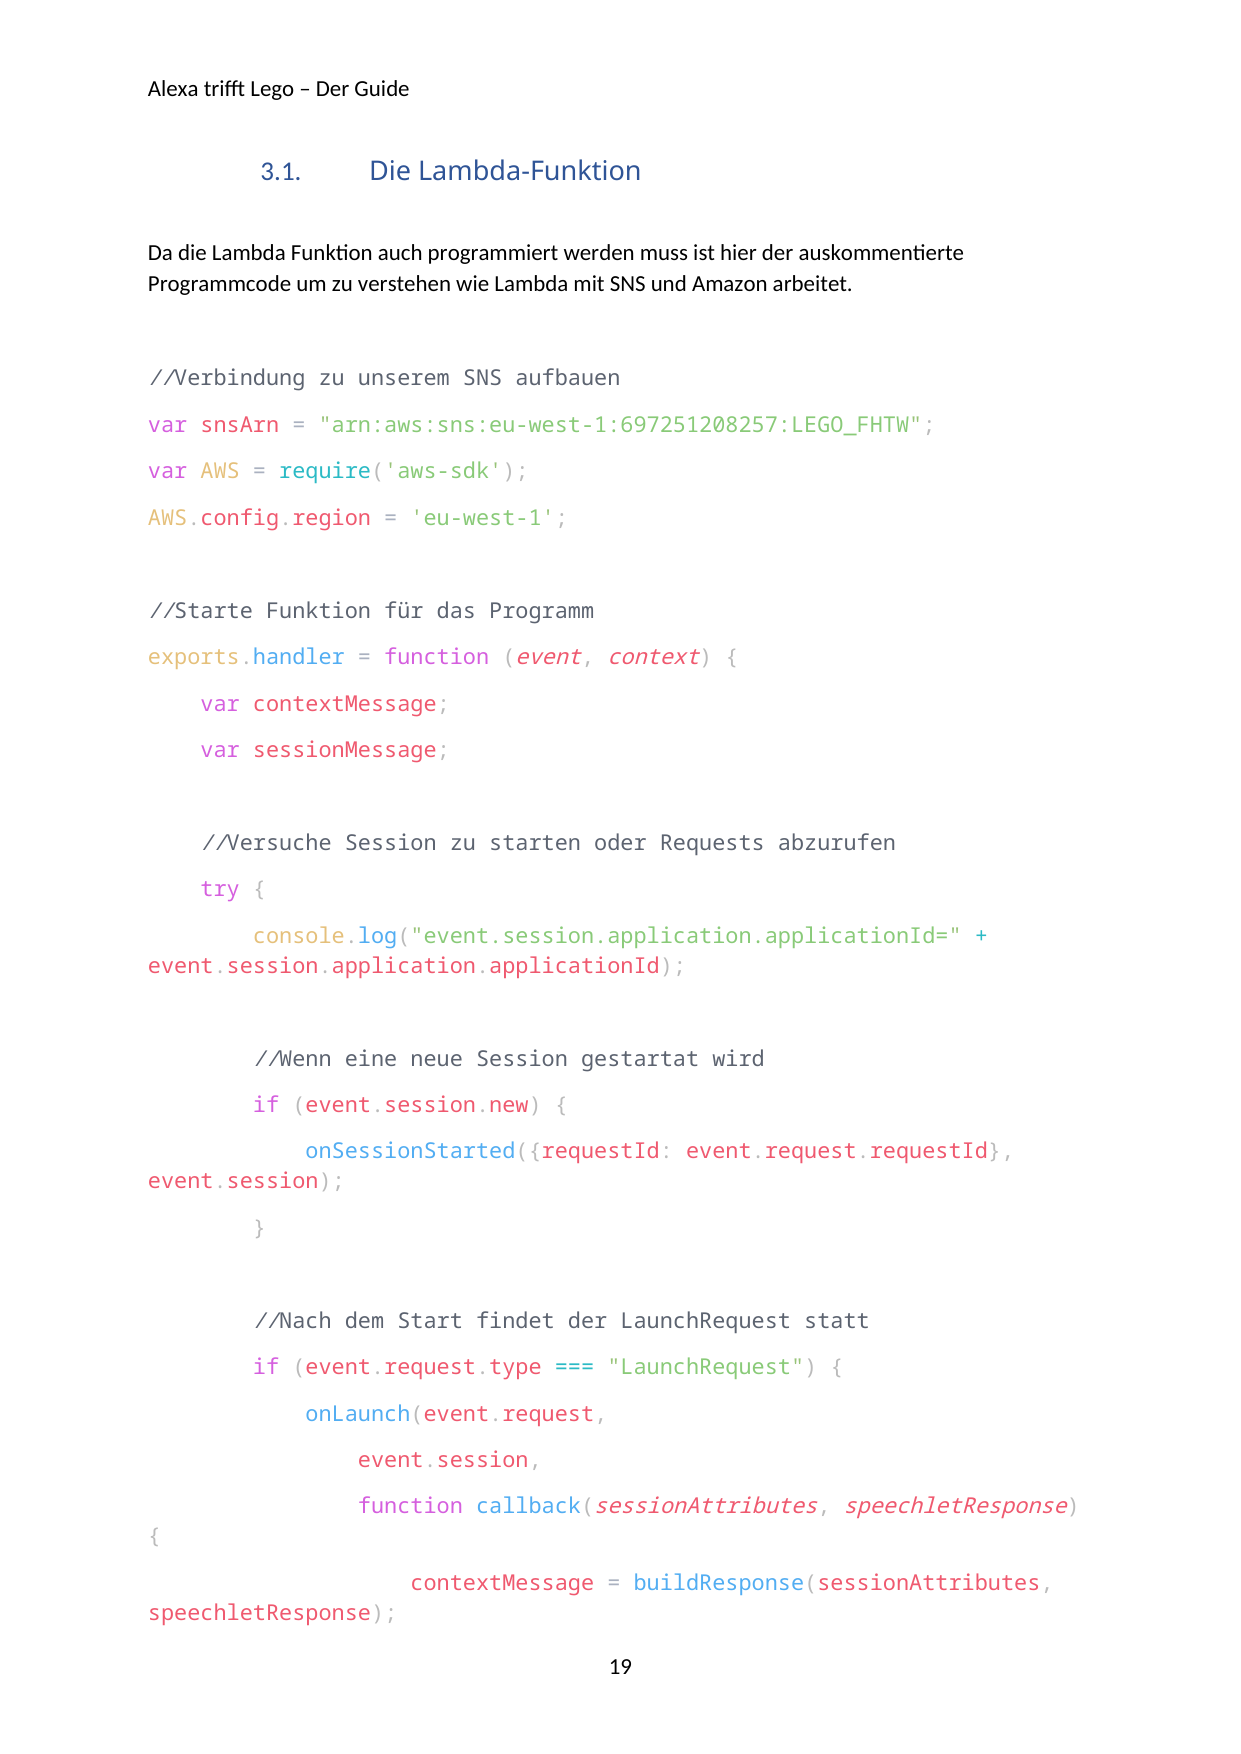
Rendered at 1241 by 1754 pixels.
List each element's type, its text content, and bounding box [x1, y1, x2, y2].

text var sessionMessage; [148, 734, 1093, 764]
text Da die Lambda Funktion auch programmiert werden muss ist hier der auskommentierte Programmcode um zu verstehen wie Lambda mit SNS und Amazon arbeitet. [148, 238, 1093, 297]
text var snsArn = "arn:aws:sns:eu-west-1:697251208257:LEGO_FHTW"; [148, 409, 1093, 439]
text console.log("event.session.application.applicationId=" + event.session.application.applicationId); [148, 920, 1093, 979]
text var contextMessage; [148, 688, 1093, 717]
text contextMessage = buildResponse(sessionAttributes, speechletResponse); [148, 1567, 1093, 1626]
text var AWS = require('aws-sdk'); [148, 455, 1093, 485]
text } [148, 1212, 1093, 1242]
text onSessionStarted({requestId: event.request.requestId}, event.session); [148, 1136, 1093, 1195]
text //Verbindung zu unserem SNS aufbauen [148, 362, 1093, 392]
text if (event.request.type === "LaunchRequest") { [148, 1351, 1093, 1381]
text exports.handler = function (event, context) { [148, 641, 1093, 671]
text event.session, [148, 1444, 1093, 1474]
text AWS.config.region = 'eu-west-1'; [148, 502, 1093, 532]
list Die Lambda-Funktion [260, 152, 1093, 189]
text onLaunch(event.request, [148, 1398, 1093, 1427]
text //Starte Funktion für das Programm [148, 595, 1093, 624]
text try { [148, 873, 1093, 903]
text if (event.session.new) { [148, 1089, 1093, 1119]
text //Versuche Session zu starten oder Requests abzurufen [148, 827, 1093, 857]
text function callback(sessionAttributes, speechletResponse) { [148, 1491, 1093, 1550]
text //Wenn eine neue Session gestartat wird [148, 1043, 1093, 1072]
text //Nach dem Start findet der LaunchRequest statt [148, 1305, 1093, 1334]
